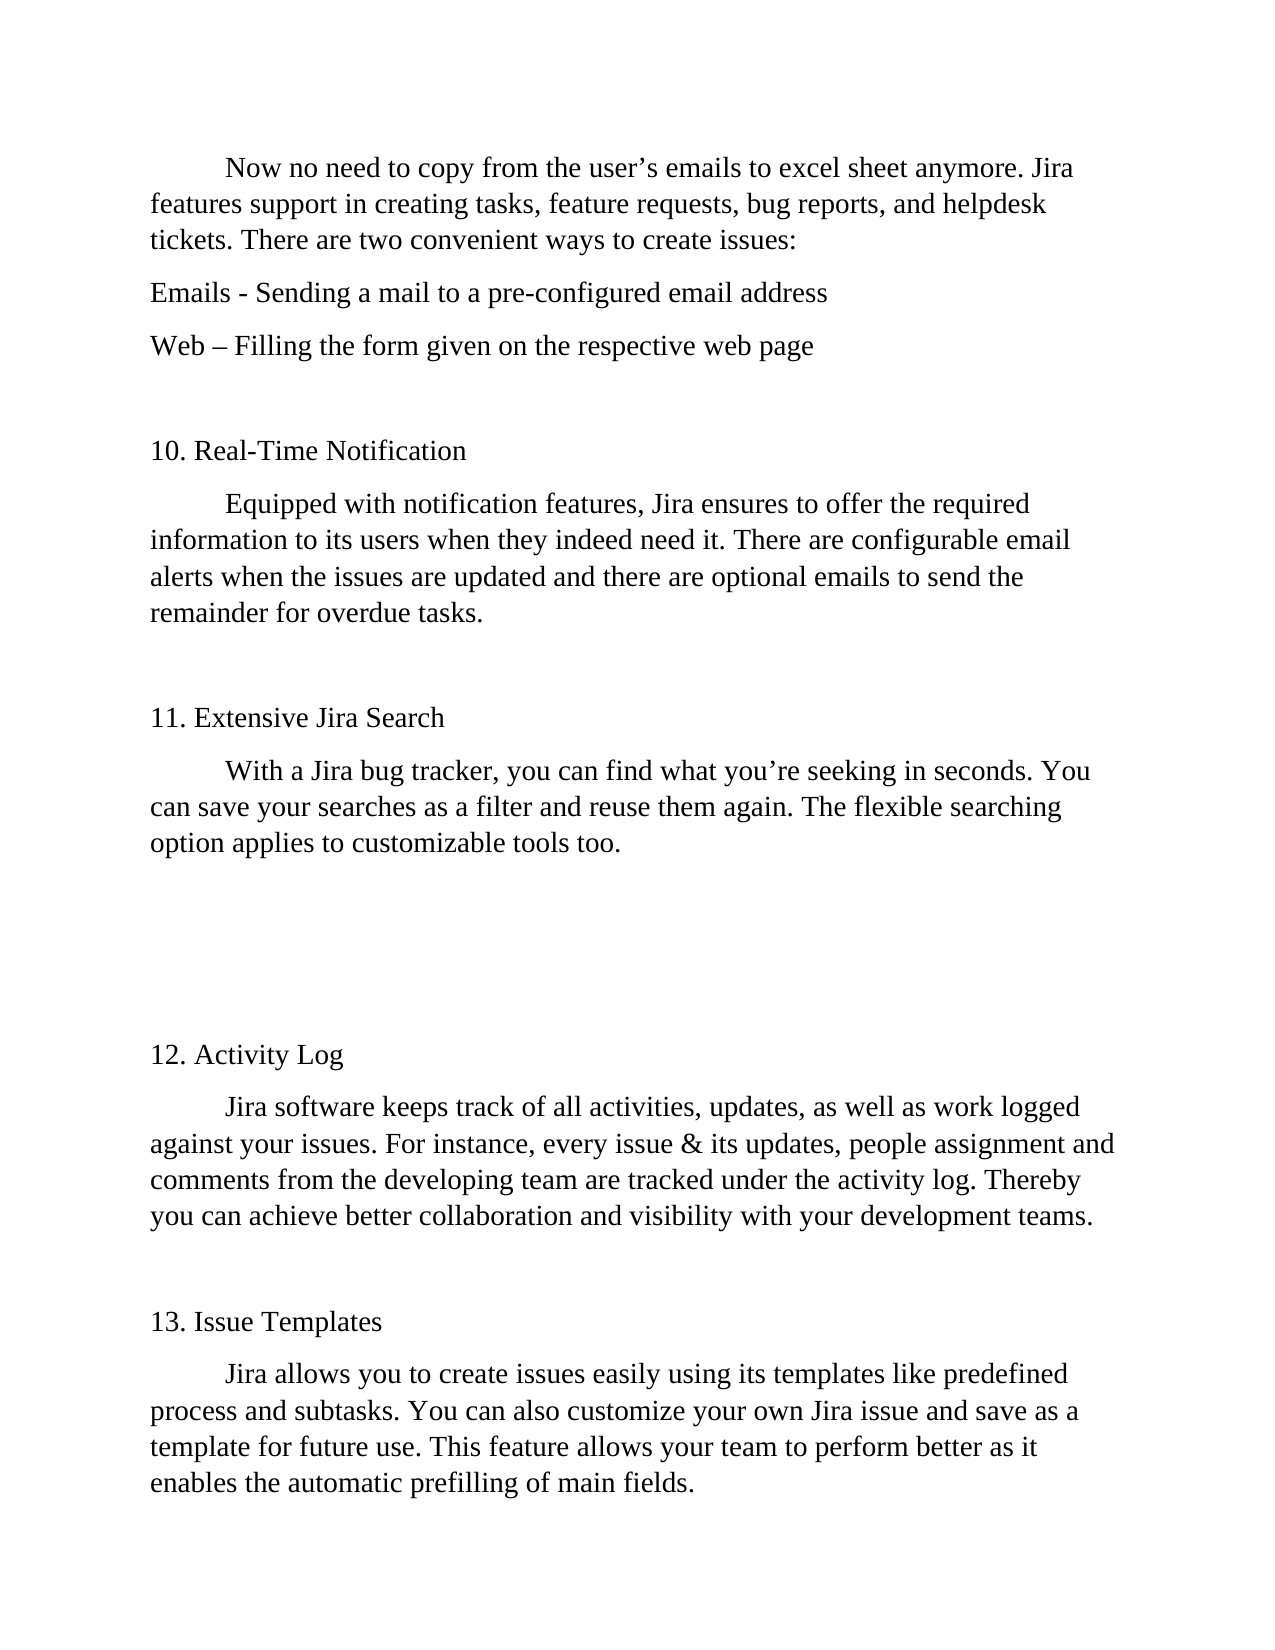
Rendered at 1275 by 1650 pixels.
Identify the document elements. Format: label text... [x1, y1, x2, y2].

text 11. Extensive Jira Search [150, 700, 1125, 734]
text 12. Activity Log [150, 1037, 1125, 1070]
text 13. Issue Templates [150, 1304, 1125, 1337]
text Jira software keeps track of all activities, updates, as well as work logged against your issues. For instance, every issue & its updates, people assignment and comments from the developing team are tracked under the activity log. Thereby you can achieve better collaboration and visibility with your development teams. [150, 1089, 1125, 1232]
text Jira allows you to create issues easily using its templates like predefined process and subtasks. You can also customize your own Jira issue and save as a template for future use. This feature allows your team to perform better as it enables the automatic prefilling of main fields. [150, 1356, 1125, 1498]
text 10. Real-Time Notification [150, 433, 1125, 467]
text With a Jira bug tracker, you can find what you’re seeking in seconds. You can save your searches as a filter and reuse them again. The flexible searching option applies to customizable tools too. [150, 753, 1125, 859]
text Emails - Sending a mail to a pre-configured email address [150, 275, 1125, 309]
text Equipped with notification features, Jira ensures to offer the required information to its users when they indeed need it. There are configurable email alerts when the issues are updated and there are optional emails to send the remainder for overdue tasks. [150, 486, 1125, 628]
text Web – Filling the form given on the respective web page [150, 328, 1125, 361]
text Now no need to copy from the user’s emails to excel sheet anymore. Jira features support in creating tasks, feature requests, bug reports, and helpdesk tickets. There are two convenient ways to create issues: [150, 150, 1125, 256]
